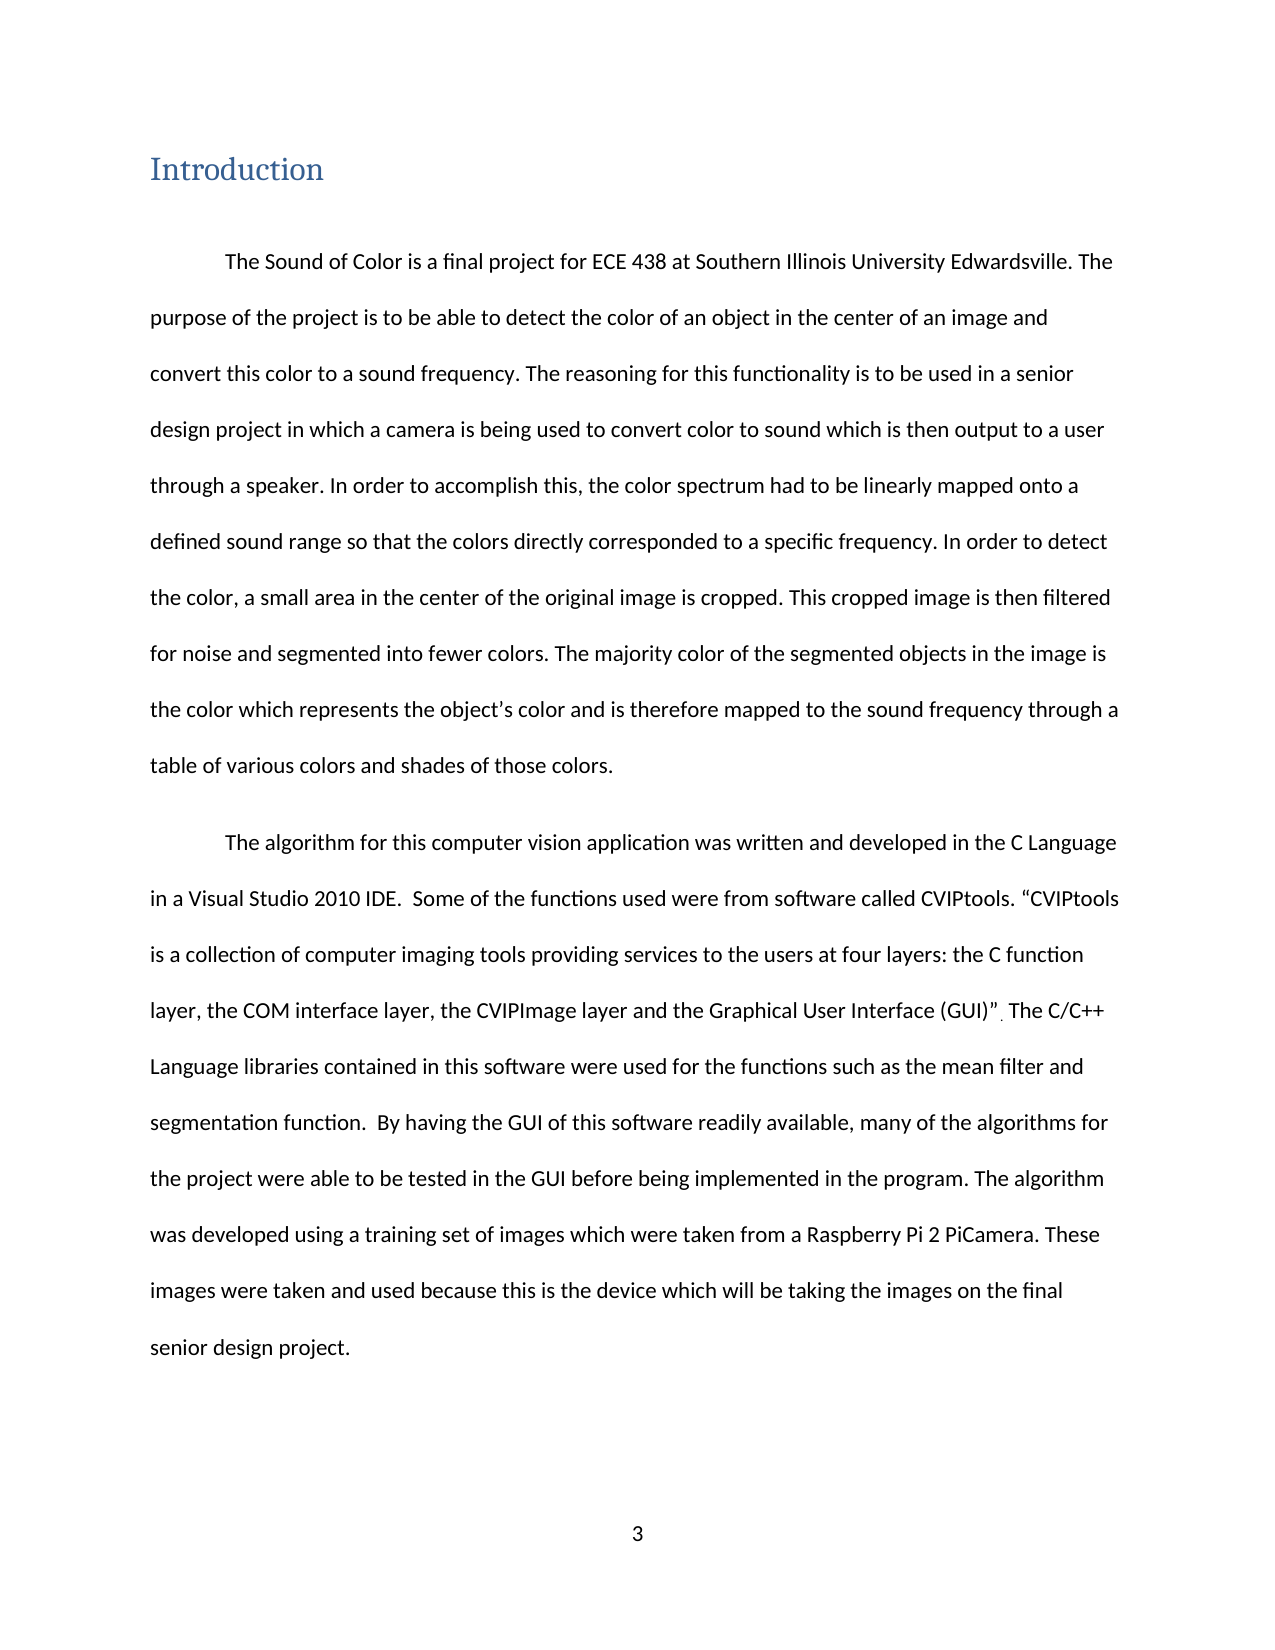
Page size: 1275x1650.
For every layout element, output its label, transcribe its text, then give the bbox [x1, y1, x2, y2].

text The algorithm for this computer vision application was written and developed in the C Language in a Visual Studio 2010 IDE. Some of the functions used were from software called CVIPtools. “CVIPtools is a collection of computer imaging tools providing services to the users at four layers: the C function layer, the COM interface layer, the CVIPImage layer and the Graphical User Interface (GUI)”. The C/C++ Language libraries contained in this software were used for the functions such as the mean filter and segmentation function. By having the GUI of this software readily available, many of the algorithms for the project were able to be tested in the GUI before being implemented in the program. The algorithm was developed using a training set of images which were taken from a Raspberry Pi 2 PiCamera. These images were taken and used because this is the device which will be taking the images on the final senior design project. [150, 828, 1125, 1361]
subtitle Introduction [150, 150, 1125, 188]
text The Sound of Color is a final project for ECE 438 at Southern Illinois University Edwardsville. The purpose of the project is to be able to detect the color of an object in the center of an image and convert this color to a sound frequency. The reasoning for this functionality is to be used in a senior design project in which a camera is being used to convert color to sound which is then output to a user through a speaker. In order to accomplish this, the color spectrum had to be linearly mapped onto a defined sound range so that the colors directly corresponded to a specific frequency. In order to detect the color, a small area in the center of the original image is cropped. This cropped image is then filtered for noise and segmented into fewer colors. The majority color of the segmented objects in the image is the color which represents the object’s color and is therefore mapped to the sound frequency through a table of various colors and shades of those colors. [150, 247, 1125, 779]
